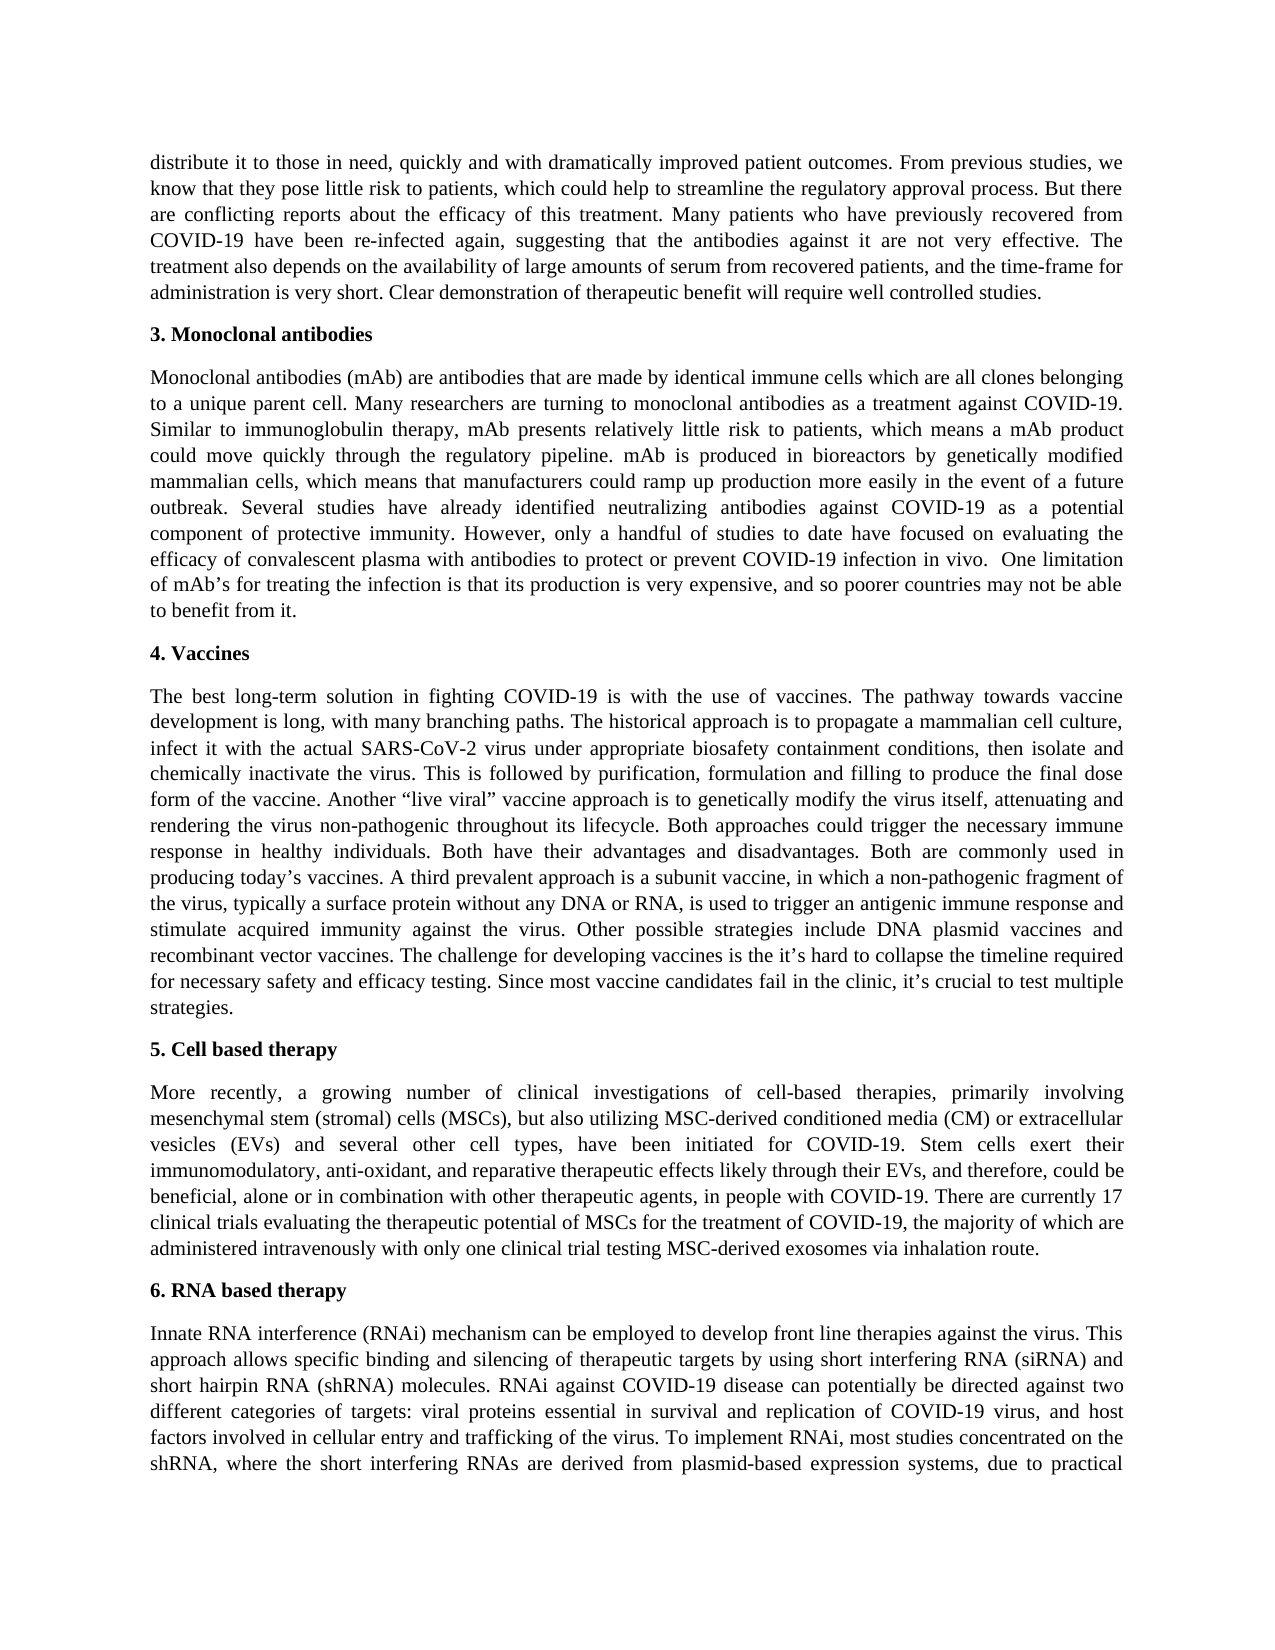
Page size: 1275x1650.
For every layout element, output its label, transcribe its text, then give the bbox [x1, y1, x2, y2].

text The best long-term solution in fighting COVID-19 is with the use of vaccines. The pathway towards vaccine development is long, with many branching paths. The historical approach is to propagate a mammalian cell culture, infect it with the actual SARS-CoV-2 virus under appropriate biosafety containment conditions, then isolate and chemically inactivate the virus. This is followed by purification, formulation and filling to produce the final dose form of the vaccine. Another “live viral” vaccine approach is to genetically modify the virus itself, attenuating and rendering the virus non-pathogenic throughout its lifecycle. Both approaches could trigger the necessary immune response in healthy individuals. Both have their advantages and disadvantages. Both are commonly used in producing today’s vaccines. A third prevalent approach is a subunit vaccine, in which a non-pathogenic fragment of the virus, typically a surface protein without any DNA or RNA, is used to trigger an antigenic immune response and stimulate acquired immunity against the virus. Other possible strategies include DNA plasmid vaccines and recombinant vector vaccines. The challenge for developing vaccines is the it’s hard to collapse the timeline required for necessary safety and efficacy testing. Since most vaccine candidates fail in the clinic, it’s crucial to test multiple strategies. [150, 683, 1125, 1019]
text More recently, a growing number of clinical investigations of cell-based therapies, primarily involving mesenchymal stem (stromal) cells (MSCs), but also utilizing MSC-derived conditioned media (CM) or extracellular vesicles (EVs) and several other cell types, have been initiated for COVID-19. Stem cells exert their immunomodulatory, anti-oxidant, and reparative therapeutic effects likely through their EVs, and therefore, could be beneficial, alone or in combination with other therapeutic agents, in people with COVID-19. There are currently 17 clinical trials evaluating the therapeutic potential of MSCs for the treatment of COVID-19, the majority of which are administered intravenously with only one clinical trial testing MSC-derived exosomes via inhalation route. [150, 1080, 1125, 1260]
text 3. Monoclonal antibodies [150, 322, 1125, 346]
text 4. Vaccines [150, 641, 1125, 665]
text 5. Cell based therapy [150, 1037, 1125, 1061]
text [150, 1321, 1125, 1474]
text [150, 150, 1125, 304]
text Monoclonal antibodies (mAb) are antibodies that are made by identical immune cells which are all clones belonging to a unique parent cell. Many researchers are turning to monoclonal antibodies as a treatment against COVID-19. Similar to immunoglobulin therapy, mAb presents relatively little risk to patients, which means a mAb product could move quickly through the regulatory pipeline. mAb is produced in bioreactors by genetically modified mammalian cells, which means that manufacturers could ramp up production more easily in the event of a future outbreak. Several studies have already identified neutralizing antibodies against COVID-19 as a potential component of protective immunity. However, only a handful of studies to date have focused on evaluating the efficacy of convalescent plasma with antibodies to protect or prevent COVID-19 infection in vivo. One limitation of mAb’s for treating the infection is that its production is very expensive, and so poorer countries may not be able to benefit from it. [150, 365, 1125, 622]
text 6. RNA based therapy [150, 1278, 1125, 1302]
